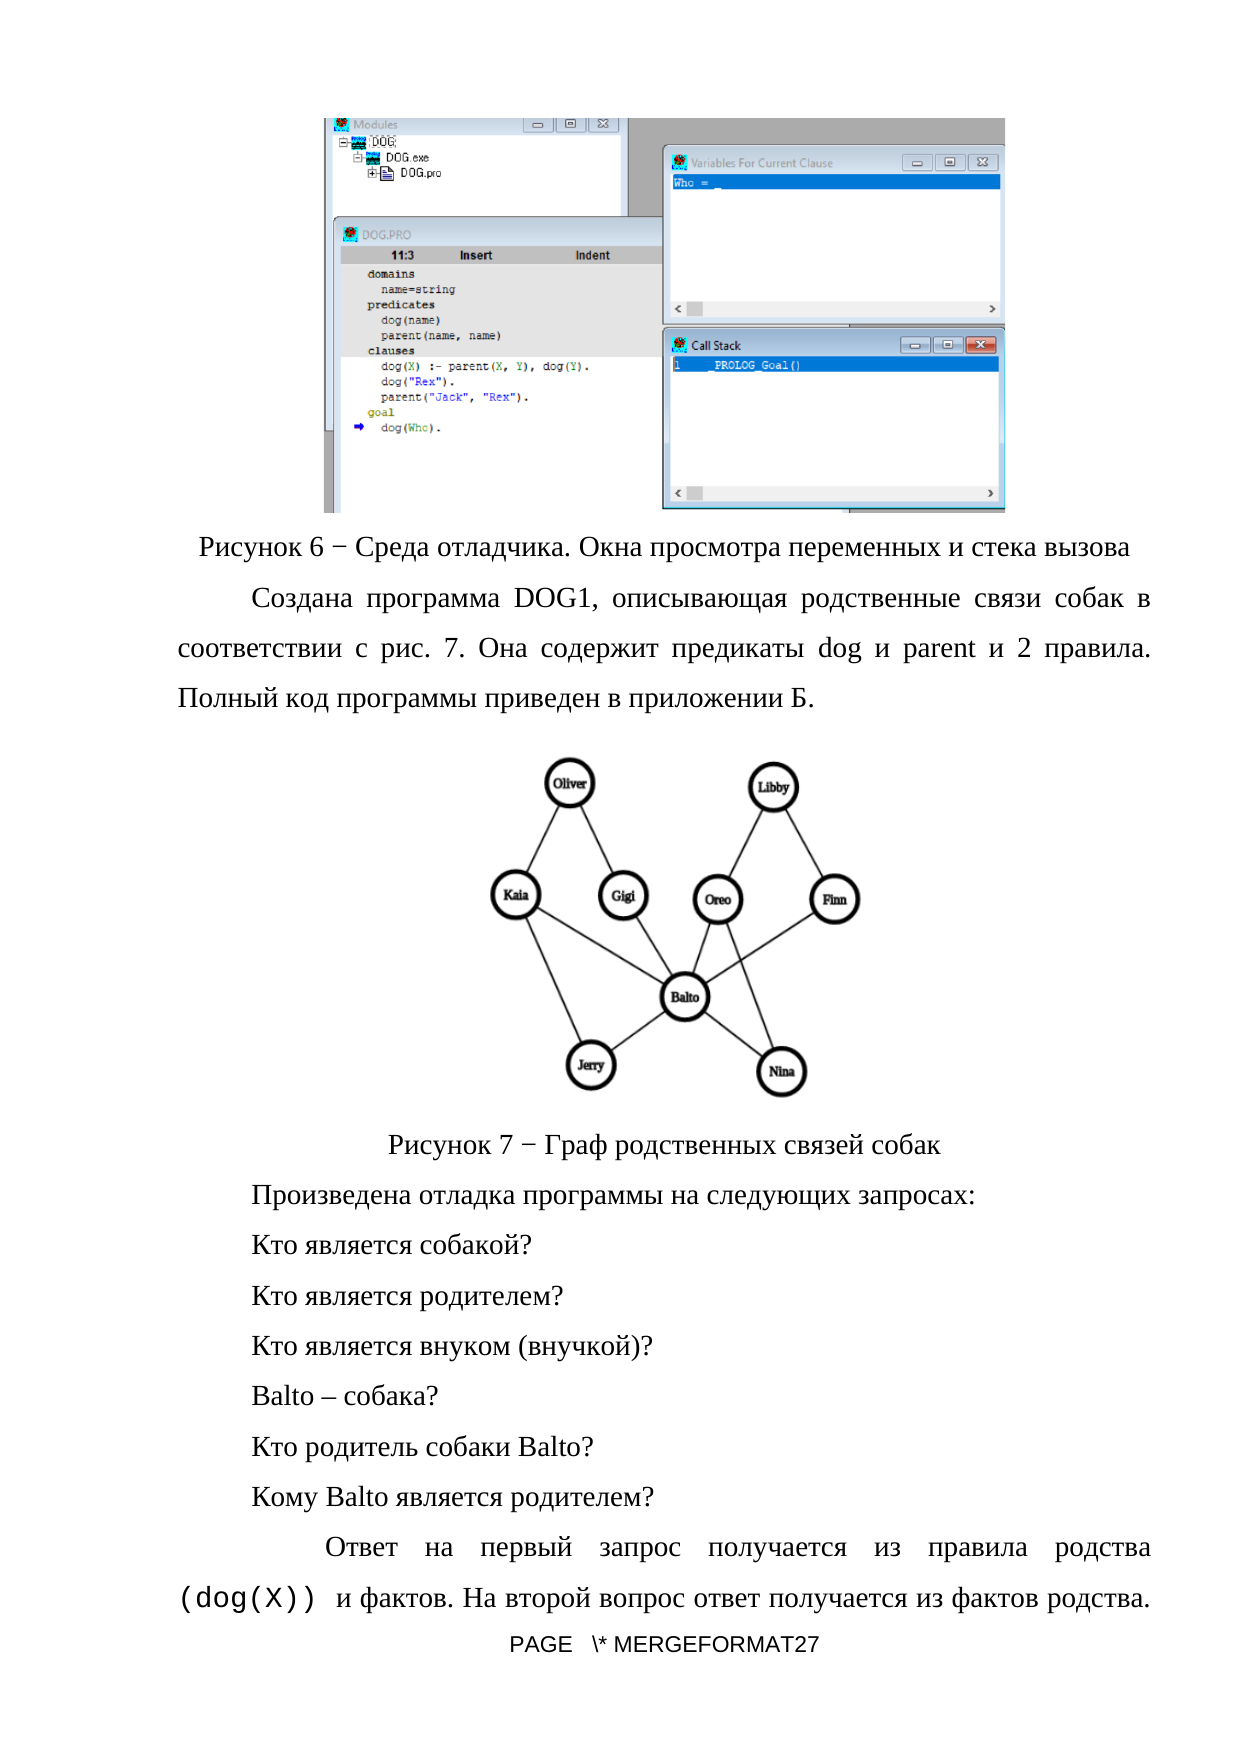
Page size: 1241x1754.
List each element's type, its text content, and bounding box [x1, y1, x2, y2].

text Кому Balto является родителем? [177, 1479, 1152, 1513]
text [177, 1529, 1152, 1616]
text Balto – собака? [177, 1378, 1152, 1412]
text Кто родитель собаки Balto? [177, 1429, 1152, 1462]
text Создана программа DOG1, описывающая родственные связи собак в соответствии с рис. 7. Она содержит предикаты dog и parent и 2 правила. Полный код программы приведен в приложении Б. [177, 580, 1152, 714]
text Кто является собакой? [177, 1227, 1152, 1261]
text Кто является внуком (внучкой)? [177, 1328, 1152, 1362]
text Рисунок 6 − Среда отладчика. Окна просмотра переменных и стека вызова [177, 529, 1152, 563]
picture [323, 118, 1005, 513]
text Произведена отладка программы на следующих запросах: [177, 1177, 1152, 1211]
text Рисунок 7 − Граф родственных связей собак [177, 1127, 1152, 1160]
text Кто является родителем? [177, 1278, 1152, 1311]
picture [453, 730, 876, 1111]
